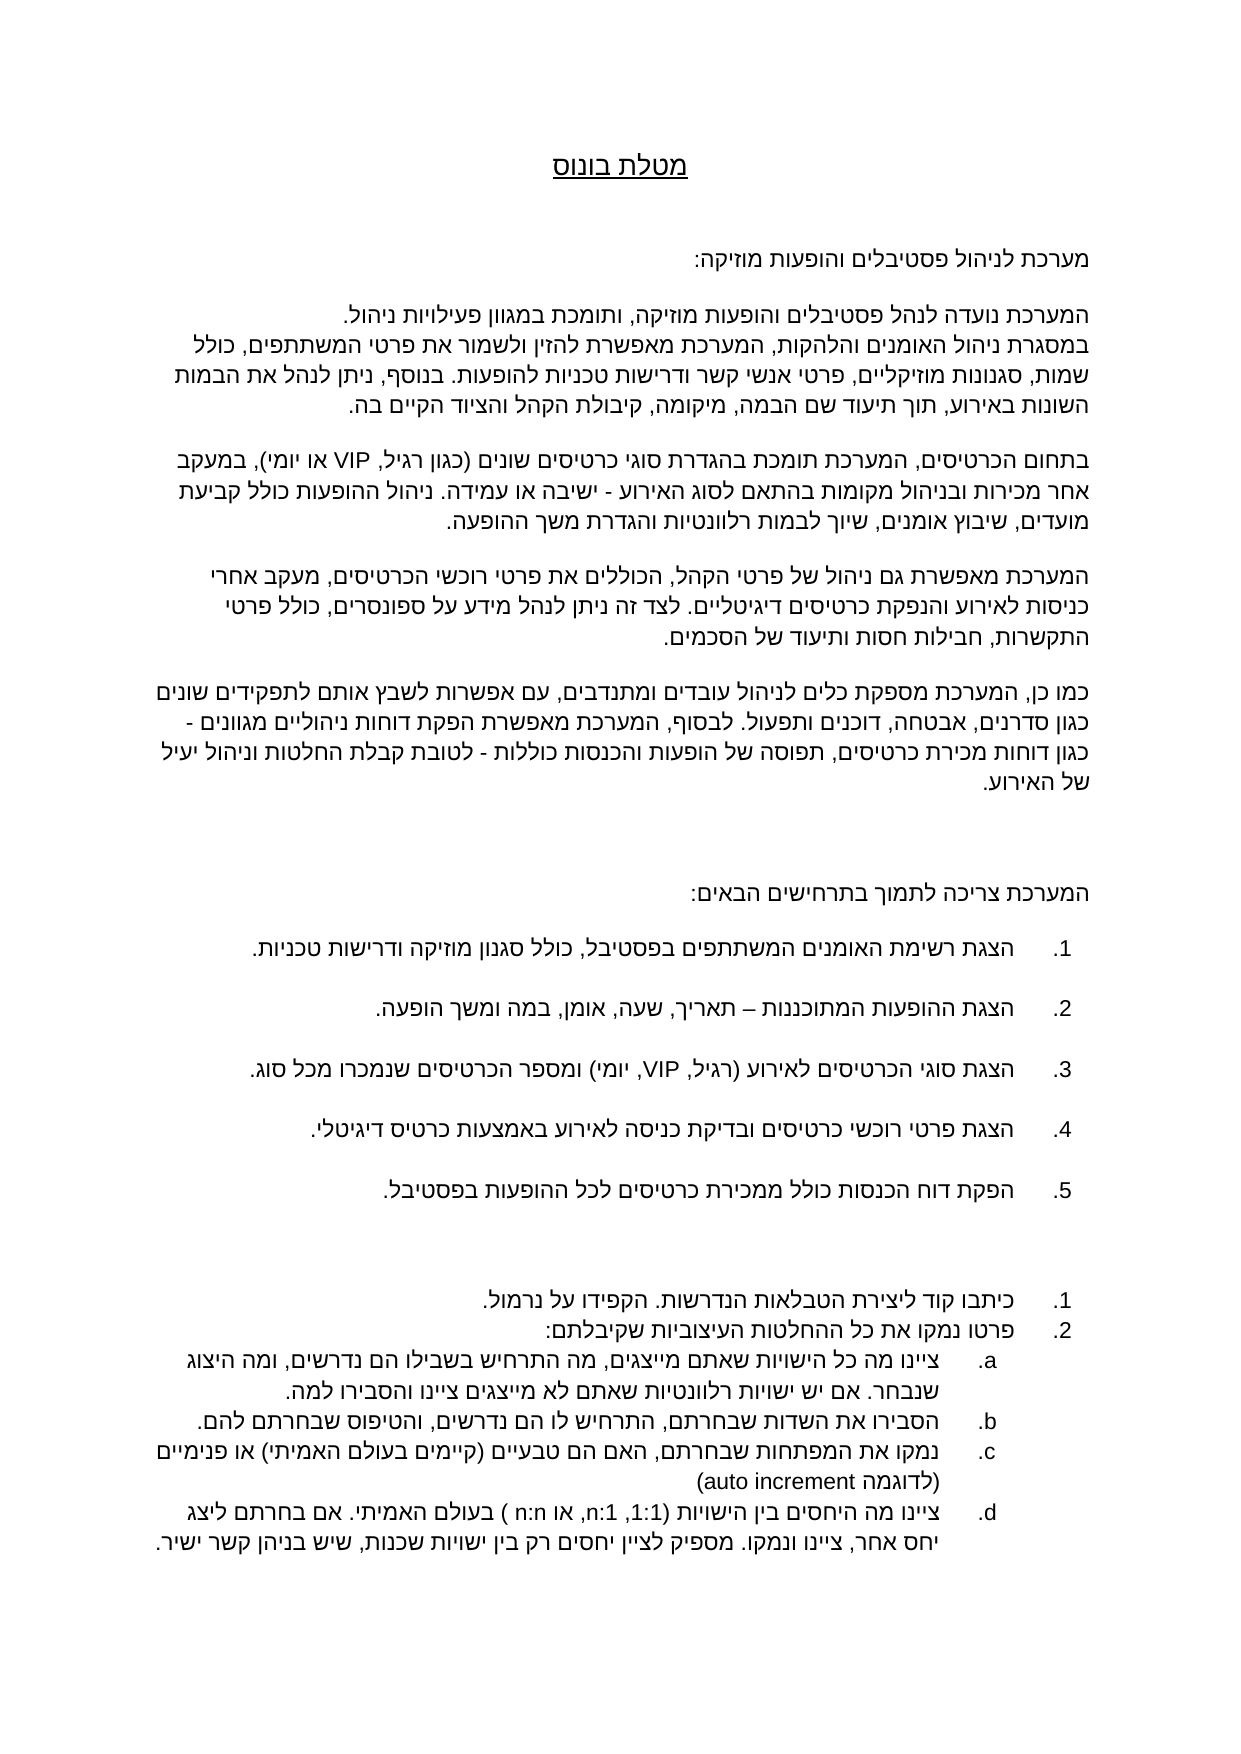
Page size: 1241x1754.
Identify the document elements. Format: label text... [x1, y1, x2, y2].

list הפקת דוח הכנסות כולל ממכירת כרטיסים לכל ההופעות בפסטיבל. [150, 1177, 1053, 1203]
list ציינו מה היחסים בין הישויות (1:1, 1:n, או n:n ) בעולם האמיתי. אם בחרתם ליצג יחס אחר, ציינו ונמקו. מספיק לציין יחסים רק בין ישויות שכנות, שיש בניהן קשר ישיר. [150, 1498, 978, 1555]
list כיתבו קוד ליצירת הטבלאות הנדרשות. הקפידו על נרמול. [150, 1287, 1053, 1313]
list הצגת ההופעות המתוכננות – תאריך, שעה, אומן, במה ומשך הופעה. [150, 995, 1053, 1052]
text מערכת לניהול פסטיבלים והופעות מוזיקה: [150, 246, 1090, 273]
list הסבירו את השדות שבחרתם, התרחיש לו הם נדרשים, והטיפוס שבחרתם להם. [150, 1408, 978, 1434]
text מטלת בונוס [150, 150, 1090, 181]
text בתחום הכרטיסים, המערכת תומכת בהגדרת סוגי כרטיסים שונים (כגון רגיל, VIP או יומי), במעקב אחר מכירות ובניהול מקומות בהתאם לסוג האירוע - ישיבה או עמידה. ניהול ההופעות כולל קביעת מועדים, שיבוץ אומנים, שיוך לבמות רלוונטיות והגדרת משך ההופעה. [150, 447, 1090, 534]
list ציינו מה כל הישויות שאתם מייצגים, מה התרחיש בשבילו הם נדרשים, ומה היצוג שנבחר. אם יש ישויות רלוונטיות שאתם לא מייצגים ציינו והסבירו למה. [150, 1347, 978, 1404]
text המערכת צריכה לתמוך בתרחישים הבאים: [150, 880, 1090, 906]
list פרטו נמקו את כל ההחלטות העיצוביות שקיבלתם: [150, 1317, 1053, 1343]
list הצגת רשימת האומנים המשתתפים בפסטיבל, כולל סגנון מוזיקה ודרישות טכניות. [150, 935, 1053, 991]
text המערכת נועדה לנהל פסטיבלים והופעות מוזיקה, ותומכת במגוון פעילויות ניהול. במסגרת ניהול האומנים והלהקות, המערכת מאפשרת להזין ולשמור את פרטי המשתתפים, כולל שמות, סגנונות מוזיקליים, פרטי אנשי קשר ודרישות טכניות להופעות. בנוסף, ניתן לנהל את הבמות השונות באירוע, תוך תיעוד שם הבמה, מיקומה, קיבולת הקהל והציוד הקיים בה. [150, 302, 1090, 418]
text המערכת מאפשרת גם ניהול של פרטי הקהל, הכוללים את פרטי רוכשי הכרטיסים, מעקב אחרי כניסות לאירוע והנפקת כרטיסים דיגיטליים. לצד זה ניתן לנהל מידע על ספונסרים, כולל פרטי התקשרות, חבילות חסות ותיעוד של הסכמים. [150, 563, 1090, 650]
list נמקו את המפתחות שבחרתם, האם הם טבעיים (קיימים בעולם האמיתי) או פנימיים (לדוגמה auto increment) [150, 1438, 978, 1494]
text כמו כן, המערכת מספקת כלים לניהול עובדים ומתנדבים, עם אפשרות לשבץ אותם לתפקידים שונים כגון סדרנים, אבטחה, דוכנים ותפעול. לבסוף, המערכת מאפשרת הפקת דוחות ניהוליים מגוונים - כגון דוחות מכירת כרטיסים, תפוסה של הופעות והכנסות כוללות - לטובת קבלת החלטות וניהול יעיל של האירוע. [150, 679, 1090, 796]
list הצגת פרטי רוכשי כרטיסים ובדיקת כניסה לאירוע באמצעות כרטיס דיגיטלי. [150, 1116, 1053, 1173]
list הצגת סוגי הכרטיסים לאירוע (רגיל, VIP, יומי) ומספר הכרטיסים שנמכרו מכל סוג. [150, 1056, 1053, 1112]
